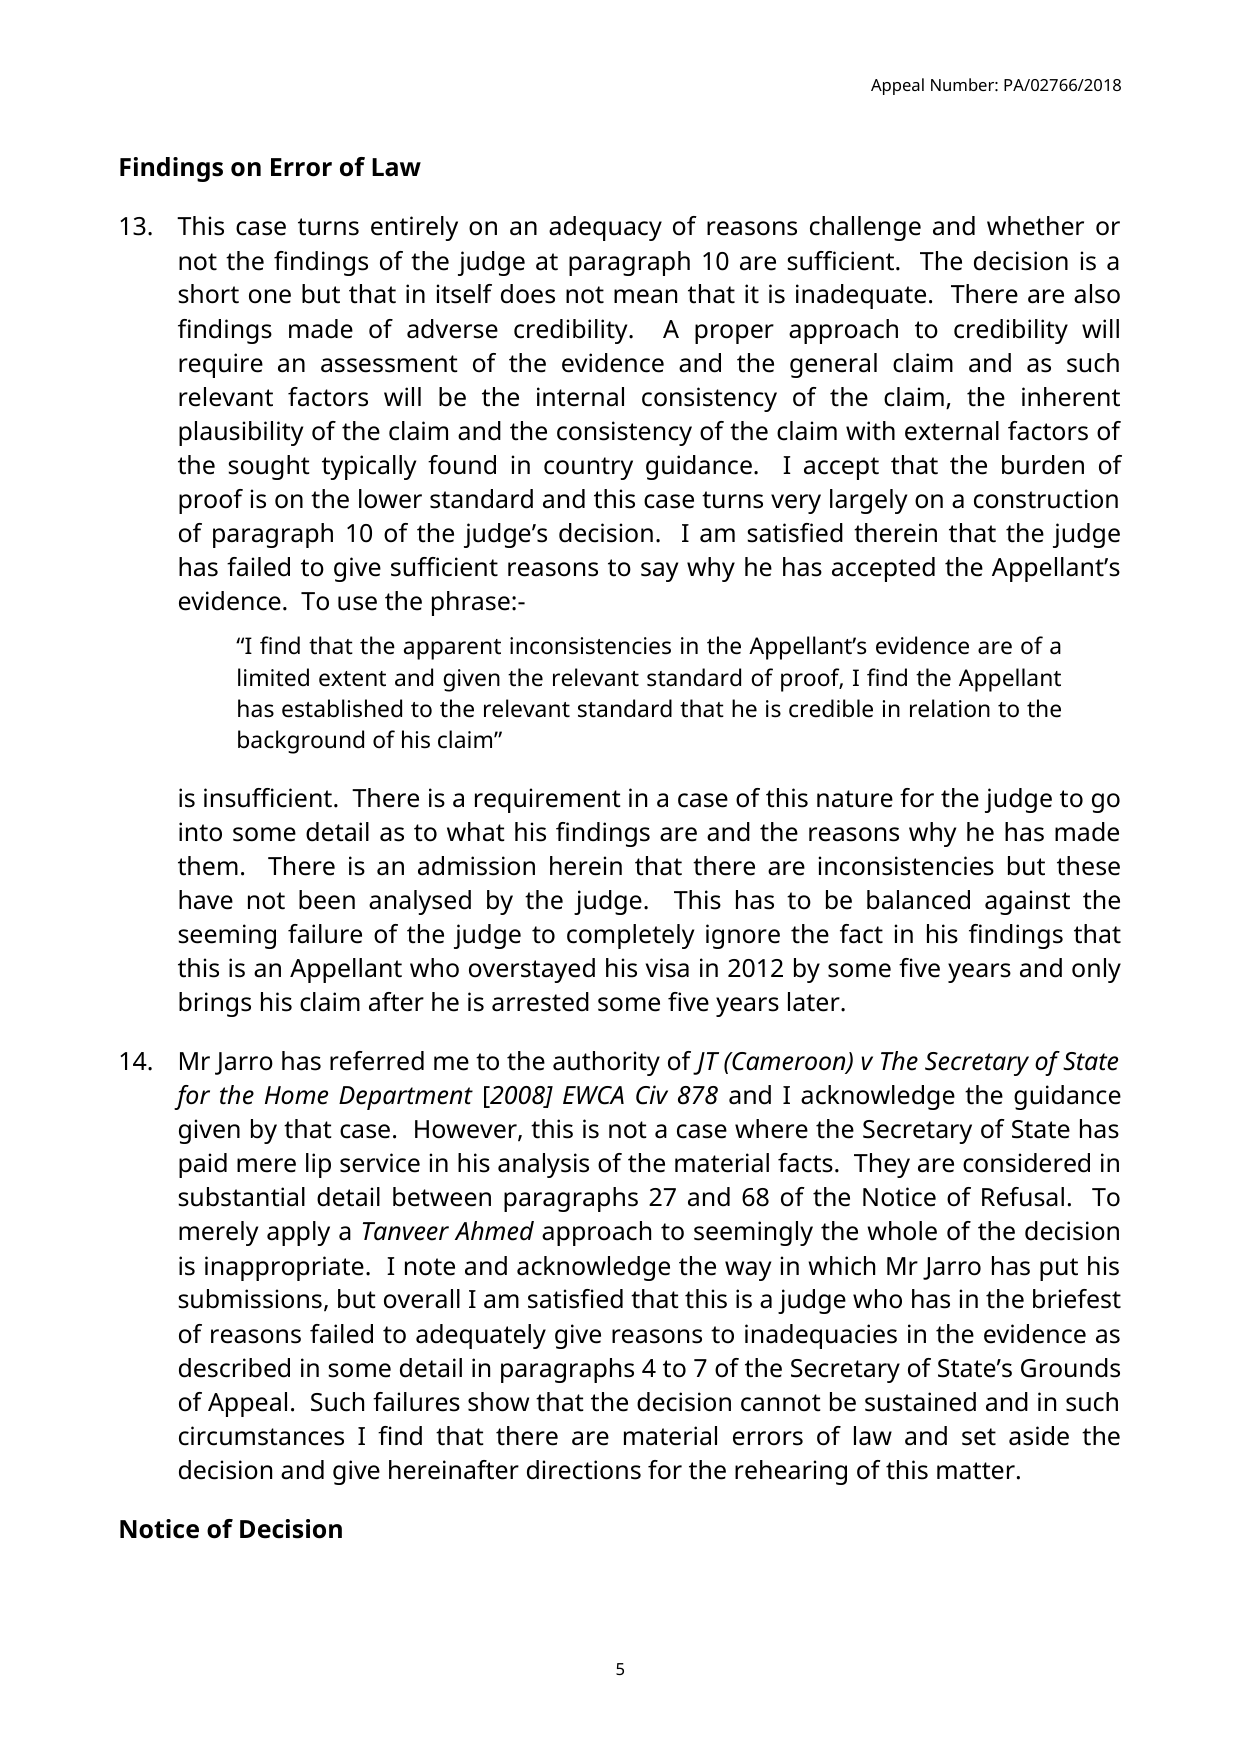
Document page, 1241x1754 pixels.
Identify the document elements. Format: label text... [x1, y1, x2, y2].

text “I find that the apparent inconsistencies in the Appellant’s evidence are of a limited extent and given the relevant standard of proof, I find the Appellant has established to the relevant standard that he is credible in relation to the background of his claim” [236, 630, 1063, 755]
text is insufficient. There is a requirement in a case of this nature for the judge to go into some detail as to what his findings are and the reasons why he has made them. There is an admission herein that there are inconsistencies but these have not been analysed by the judge. This has to be balanced against the seeming failure of the judge to completely ignore the fact in his findings that this is an Appellant who overstayed his visa in 2012 by some five years and only brings his claim after he is arrested some five years later. [177, 780, 1122, 1019]
list This case turns entirely on an adequacy of reasons challenge and whether or not the findings of the judge at paragraph 10 are sufficient. The decision is a short one but that in itself does not mean that it is inadequate. There are also findings made of adverse credibility. A proper approach to credibility will require an assessment of the evidence and the general claim and as such relevant factors will be the internal consistency of the claim, the inherent plausibility of the claim and the consistency of the claim with external factors of the sought typically found in country guidance. I accept that the burden of proof is on the lower standard and this case turns very largely on a construction of paragraph 10 of the judge’s decision. I am satisfied therein that the judge has failed to give sufficient reasons to say why he has accepted the Appellant’s evidence. To use the phrase:- [118, 209, 1122, 618]
list Mr Jarro has referred me to the authority of JT () v The Secretary of State for the Home Department [2008] EWCA Civ 878 and I acknowledge the guidance given by that case. However, this is not a case where the Secretary of State has paid mere lip service in his analysis of the material facts. They are considered in substantial detail between paragraphs 27 and 68 of the Notice of Refusal. To merely apply a Tanveer Ahmed approach to seemingly the whole of the decision is inappropriate. I note and acknowledge the way in which Mr Jarro has put his submissions, but overall I am satisfied that this is a judge who has in the briefest of reasons failed to adequately give reasons to inadequacies in the evidence as described in some detail in paragraphs 4 to 7 of the Secretary of State’s Grounds of Appeal. Such failures show that the decision cannot be sustained and in such circumstances I find that there are material errors of law and set aside the decision and give hereinafter directions for the rehearing of this matter. [118, 1044, 1122, 1487]
text Findings on Error of Law [118, 150, 1122, 184]
text Notice of Decision [118, 1512, 1122, 1546]
